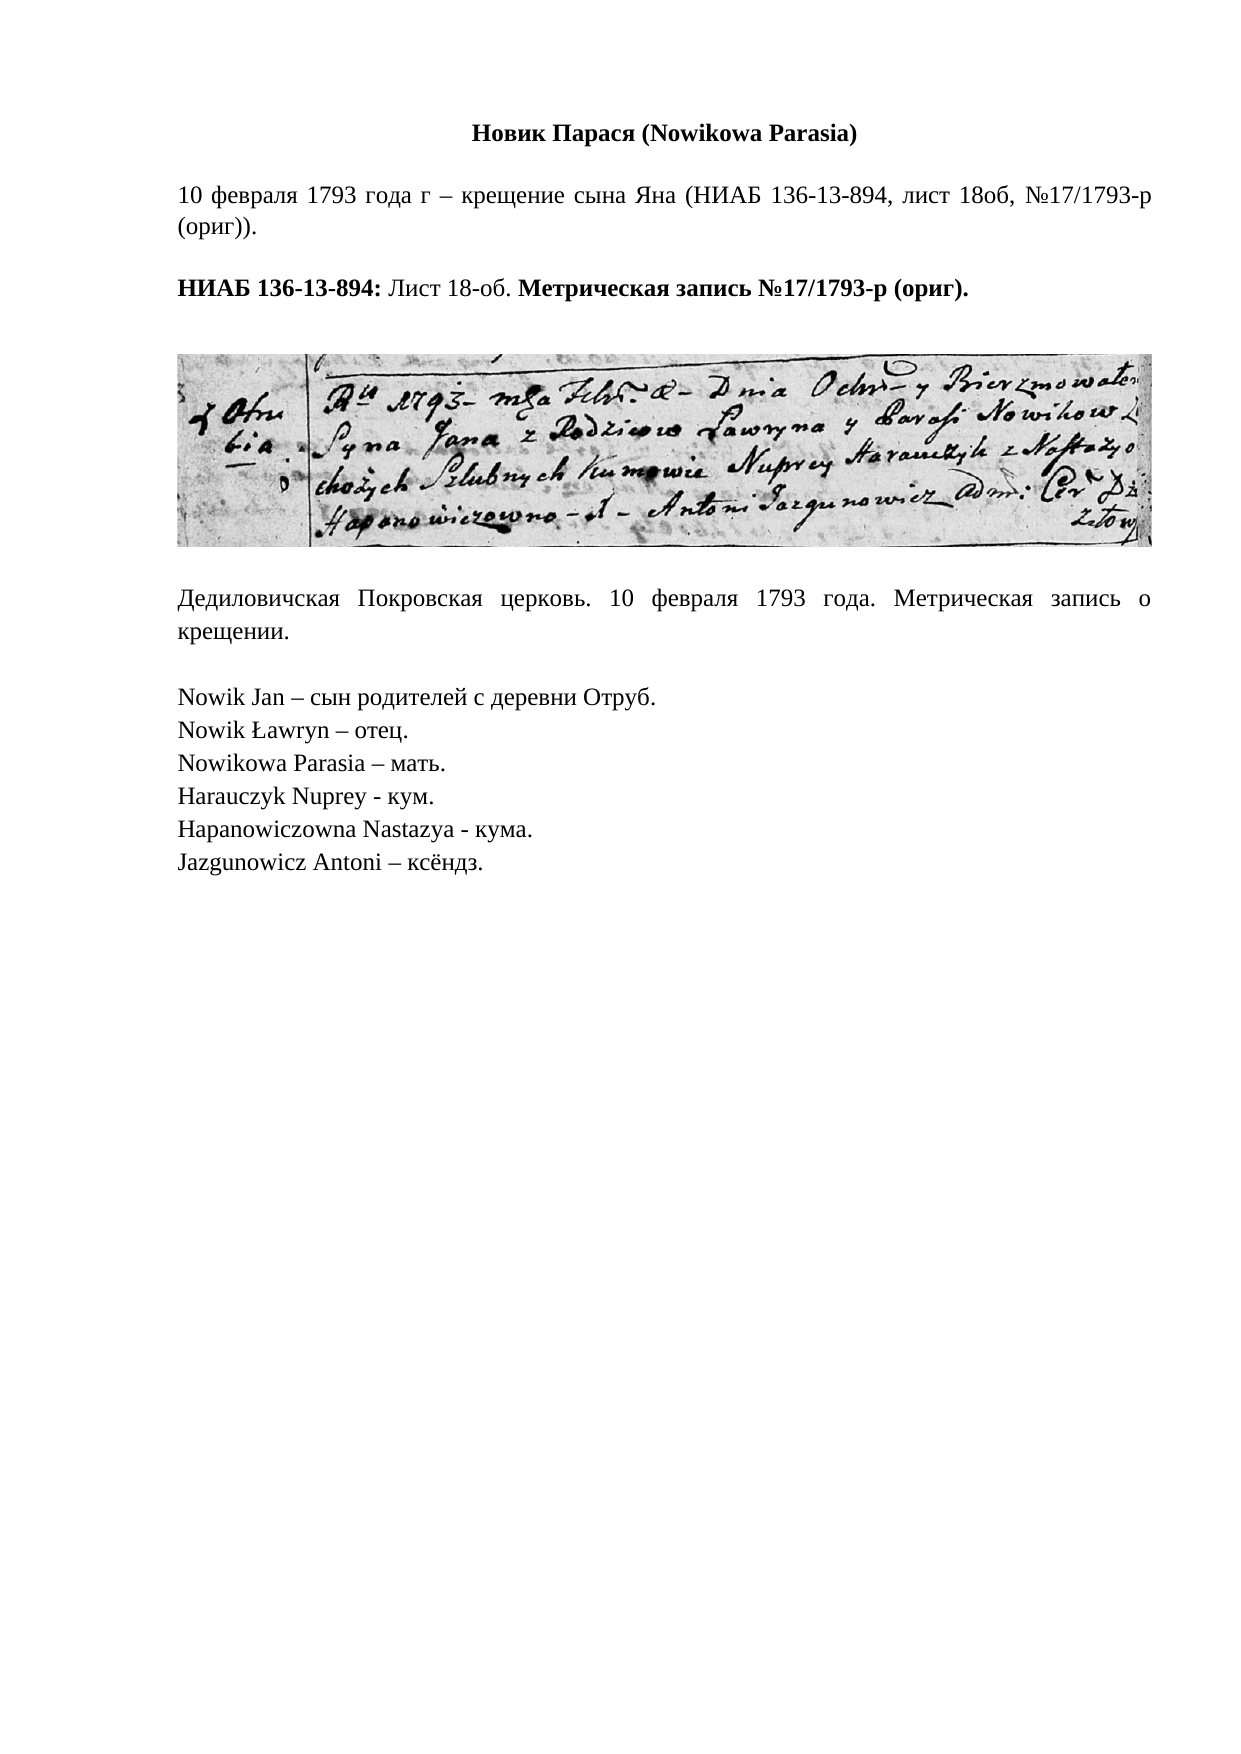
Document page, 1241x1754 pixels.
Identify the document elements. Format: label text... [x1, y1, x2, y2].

text Nowikowa Parasia – мать. [177, 748, 1152, 777]
text Harauczyk Nuprey - кум. [177, 781, 1152, 810]
text Nowik Ławryn – отец. [177, 715, 1152, 744]
text Nowik Jan – сын родителей с деревни Отруб. [177, 682, 1152, 711]
text Дедиловичская Покровская церковь. 10 февраля 1793 года. Метрическая запись о крещении. [177, 583, 1152, 645]
text Hapanowiczowna Nastazya - кума. [177, 814, 1152, 843]
text Новик Парася (Nowikowa Parasia) [177, 118, 1152, 147]
text 10 февраля 1793 года г – крещение сына Яна (НИАБ 136-13-894, лист 18об, №17/1793-р (ориг)). [177, 180, 1152, 240]
text НИАБ 136-13-894: Лист 18-об. Метрическая запись №17/1793-р (ориг). [177, 273, 1152, 302]
text Jazgunowicz Antoni – ксёндз. [177, 847, 1152, 876]
picture [177, 354, 1152, 547]
